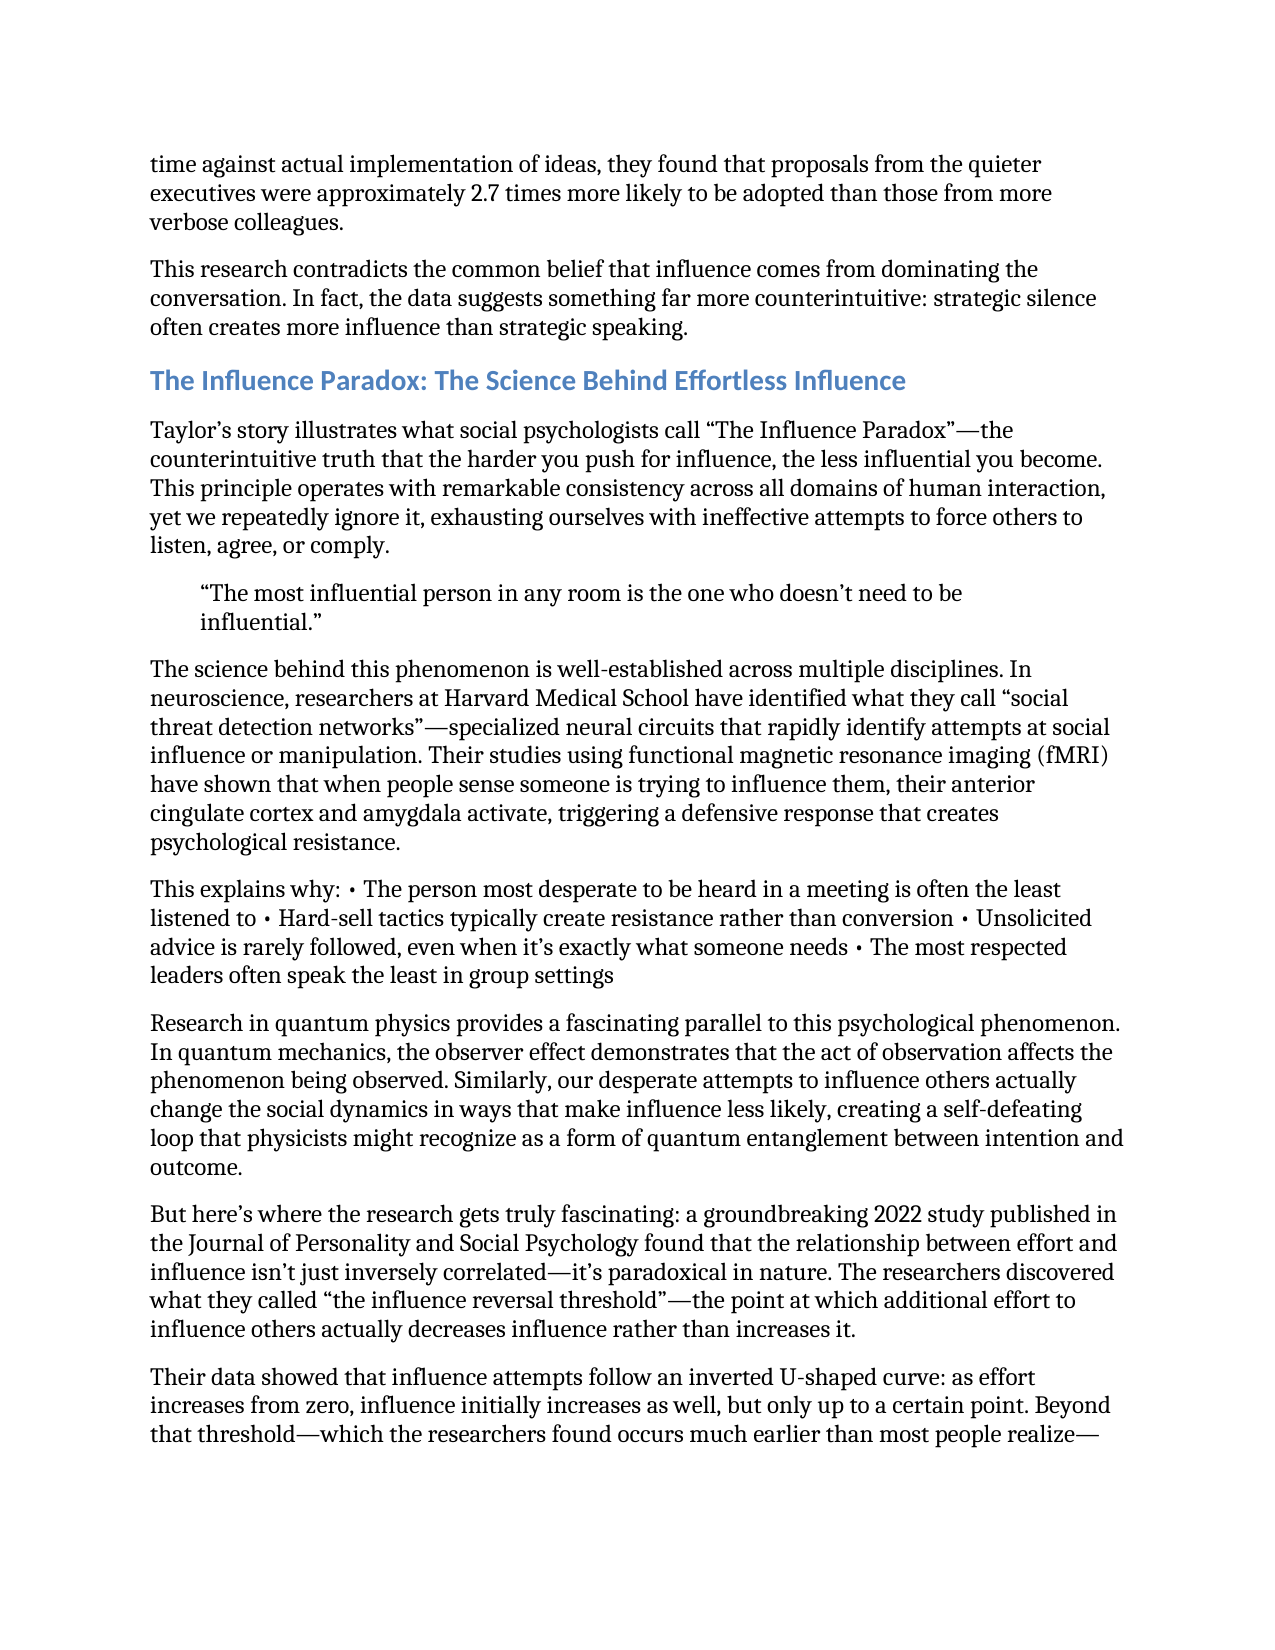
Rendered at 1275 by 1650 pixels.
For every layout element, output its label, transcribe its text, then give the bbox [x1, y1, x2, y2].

text “The most influential person in any room is the one who doesn’t need to be influential.” [200, 579, 1075, 636]
text This research contradicts the common belief that influence comes from dominating the conversation. In fact, the data suggests something far more counterintuitive: strategic silence often creates more influence than strategic speaking. [150, 255, 1125, 341]
text The science behind this phenomenon is well-established across multiple disciplines. In neuroscience, researchers at Harvard Medical School have identified what they call “social threat detection networks”—specialized neural circuits that rapidly identify attempts at social influence or manipulation. Their studies using functional magnetic resonance imaging (fMRI) have shown that when people sense someone is trying to influence them, their anterior cingulate cortex and amygdala activate, triggering a defensive response that creates psychological resistance. [150, 655, 1125, 856]
text Taylor’s story illustrates what social psychologists call “The Influence Paradox”—the counterintuitive truth that the harder you push for influence, the less influential you become. This principle operates with remarkable consistency across all domains of human interaction, yet we repeatedly ignore it, exhausting ourselves with ineffective attempts to force others to listen, agree, or comply. [150, 416, 1125, 560]
text But here’s where the research gets truly fascinating: a groundbreaking 2022 study published in the Journal of Personality and Social Psychology found that the relationship between effort and influence isn’t just inversely correlated—it’s paradoxical in nature. The researchers discovered what they called “the influence reversal threshold”—the point at which additional effort to influence others actually decreases influence rather than increases it. [150, 1200, 1125, 1344]
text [150, 150, 1125, 236]
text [150, 1363, 1125, 1449]
text Research in quantum physics provides a fascinating parallel to this psychological phenomenon. In quantum mechanics, the observer effect demonstrates that the act of observation affects the phenomenon being observed. Similarly, our desperate attempts to influence others actually change the social dynamics in ways that make influence less likely, creating a self-defeating loop that physicists might recognize as a form of quantum entanglement between intention and outcome. [150, 1009, 1125, 1181]
text This explains why: • The person most desperate to be heard in a meeting is often the least listened to • Hard-sell tactics typically create resistance rather than conversion • Unsolicited advice is rarely followed, even when it’s exactly what someone needs • The most respected leaders often speak the least in group settings [150, 875, 1125, 990]
subtitle The Influence Paradox: The Science Behind Effortless Influence [150, 362, 1125, 398]
